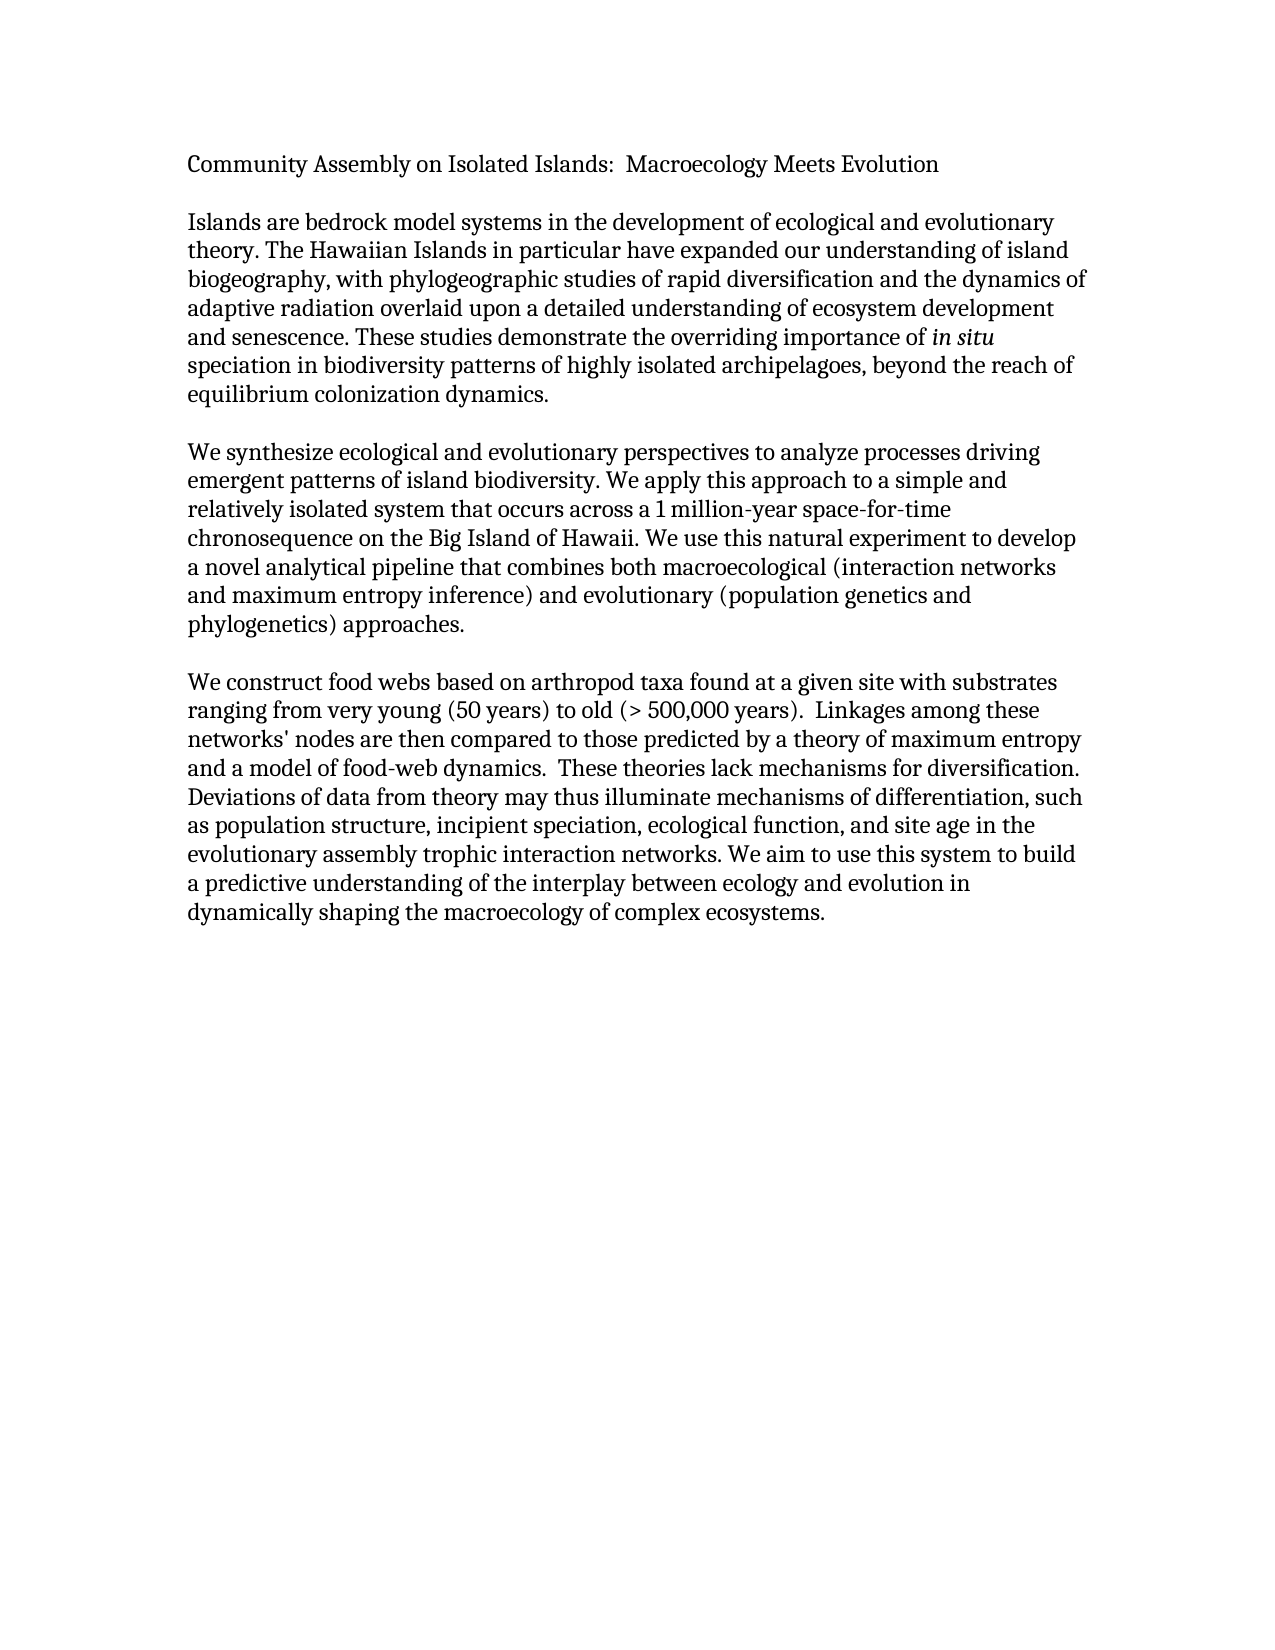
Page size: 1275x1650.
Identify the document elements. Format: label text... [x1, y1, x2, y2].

text We construct food webs based on arthropod taxa found at a given site with substrates ranging from very young (50 years) to old (> 500,000 years). Linkages among these networks' nodes are then compared to those predicted by a theory of maximum entropy and a model of food-web dynamics. These theories lack mechanisms for diversification. Deviations of data from theory may thus illuminate mechanisms of differentiation, such as population structure, incipient speciation, ecological function, and site age in the evolutionary assembly trophic interaction networks. We aim to use this system to build a predictive understanding of the interplay between ecology and evolution in dynamically shaping the macroecology of complex ecosystems. [187, 667, 1087, 926]
text We synthesize ecological and evolutionary perspectives to analyze processes driving emergent patterns of island biodiversity. We apply this approach to a simple and relatively isolated system that occurs across a 1 million-year space-for-time chronosequence on the Big Island of Hawaii. We use this natural experiment to develop a novel analytical pipeline that combines both macroecological (interaction networks and maximum entropy inference) and evolutionary (population genetics and phylogenetics) approaches. [187, 437, 1087, 639]
text Community Assembly on Isolated Islands: Macroecology Meets Evolution [187, 150, 1087, 179]
text Islands are bedrock model systems in the development of ecological and evolutionary theory. The Hawaiian Islands in particular have expanded our understanding of island biogeography, with phylogeographic studies of rapid diversification and the dynamics of adaptive radiation overlaid upon a detailed understanding of ecosystem development and senescence. These studies demonstrate the overriding importance of in situ speciation in biodiversity patterns of highly isolated archipelagoes, beyond the reach of equilibrium colonization dynamics. [187, 207, 1087, 409]
